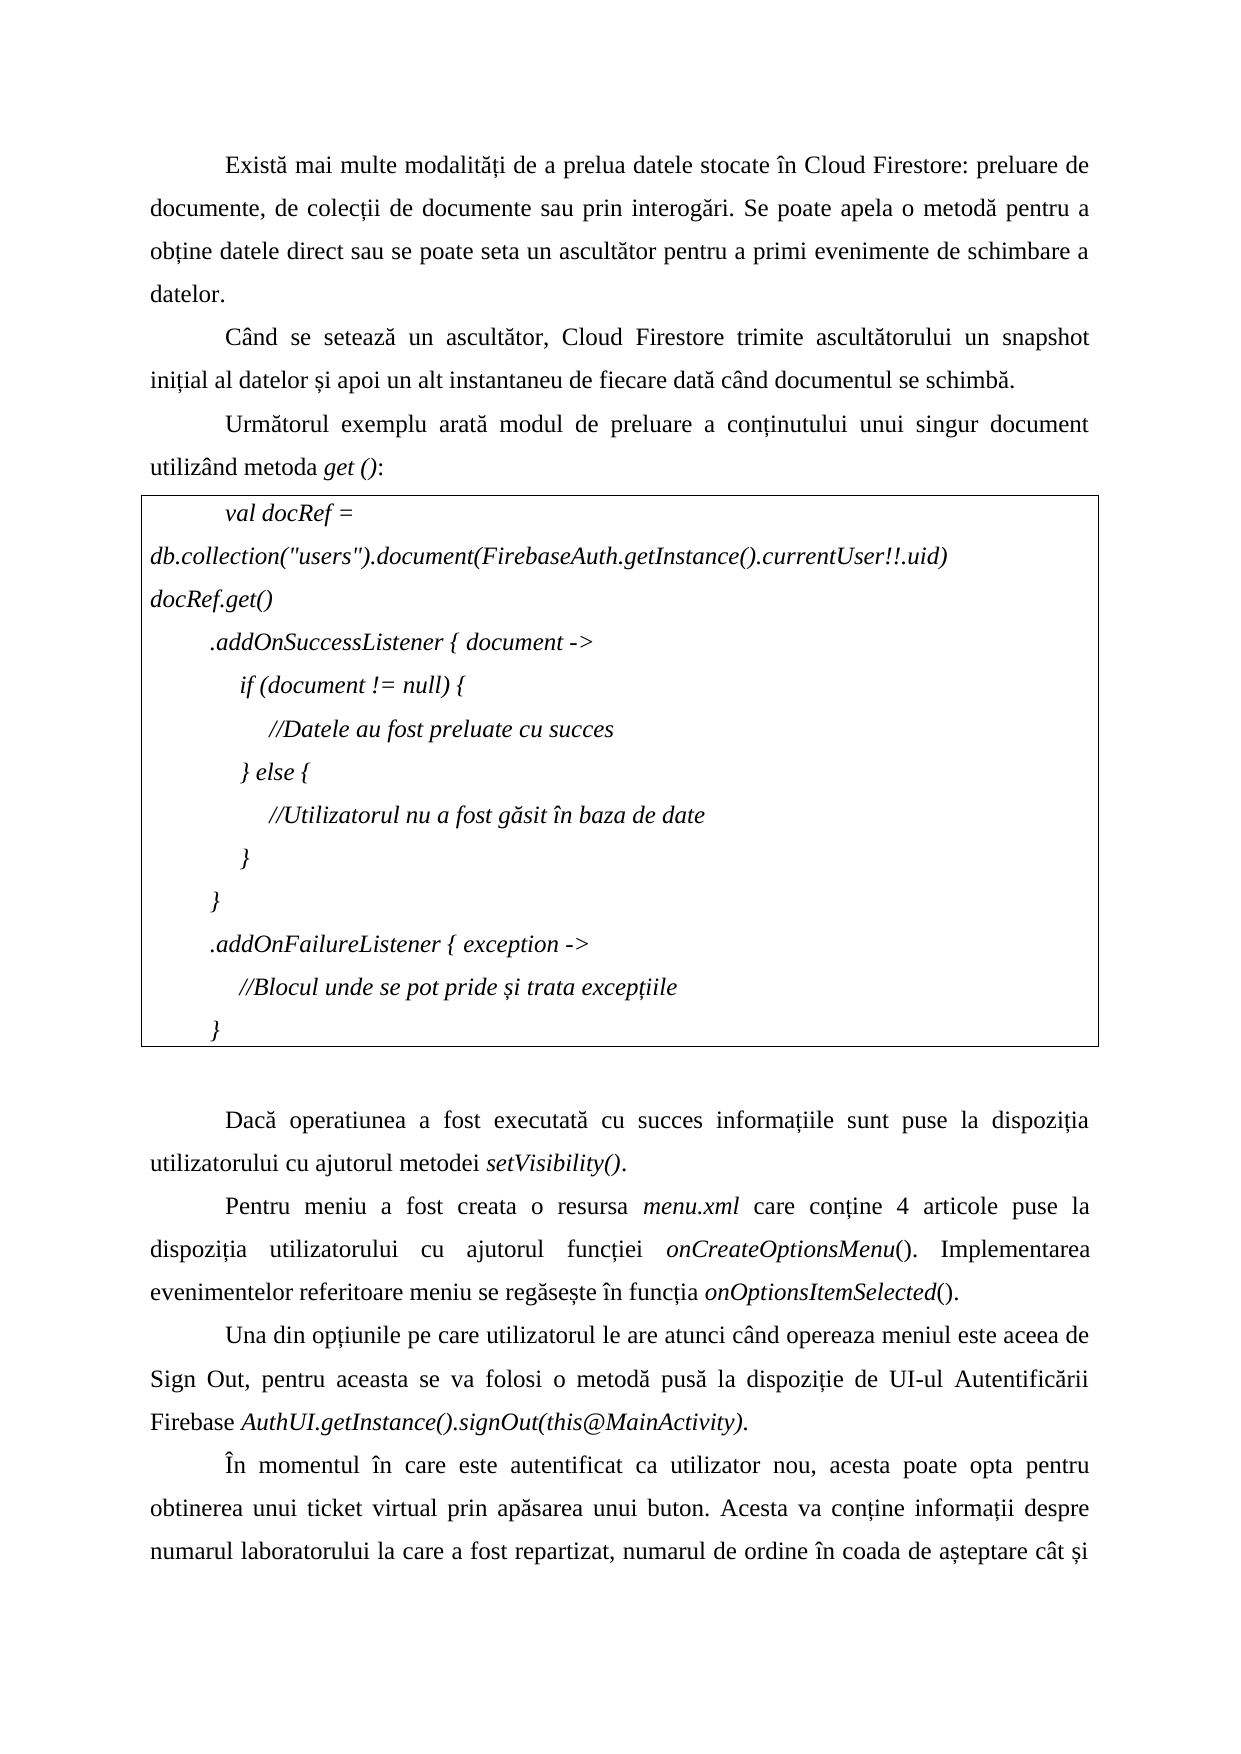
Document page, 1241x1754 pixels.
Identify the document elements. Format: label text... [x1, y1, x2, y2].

text Una din opțiunile pe care utilizatorul le are atunci când opereaza meniul este aceea de Sign Out, pentru aceasta se va folosi o metodă pusă la dispoziție de UI-ul Autentificării Firebase AuthUI.getInstance().signOut(this@MainActivity). [150, 1321, 1090, 1436]
text Când se setează un ascultător, Cloud Firestore trimite ascultătorului un snapshot inițial al datelor și apoi un alt instantaneu de fiecare dată când documentul se schimbă. [150, 322, 1090, 394]
text Următorul exemplu arată modul de preluare a conținutului unui singur document utilizând metoda get (): [150, 409, 1090, 481]
text Dacă operatiunea a fost executată cu succes informațiile sunt puse la dispoziția utilizatorului cu ajutorul metodei setVisibility(). [150, 1105, 1090, 1177]
text val docRef = db.collection("users").document(FirebaseAuth.getInstance().currentUser!!.uid) docRef.get() .addOnSuccessListener { document -> if (document != null) { //Datele au fost preluate cu succes } else { //Utilizatorul nu a fost găsit în baza de date } } .addOnFailureListener { exception -> //Blocul unde se pot pride și trata excepțiile } [142, 496, 1098, 1046]
text Pentru meniu a fost creata o resursa menu.xml care conține 4 articole puse la dispoziția utilizatorului cu ajutorul funcției onCreateOptionsMenu(). Implementarea evenimentelor referitoare meniu se regăsește în funcția onOptionsItemSelected(). [150, 1191, 1090, 1306]
text Există mai multe modalități de a prelua datele stocate în Cloud Firestore: preluare de documente, de colecții de documente sau prin interogări. Se poate apela o metodă pentru a obține datele direct sau se poate seta un ascultător pentru a primi evenimente de schimbare a datelor. [150, 150, 1090, 308]
